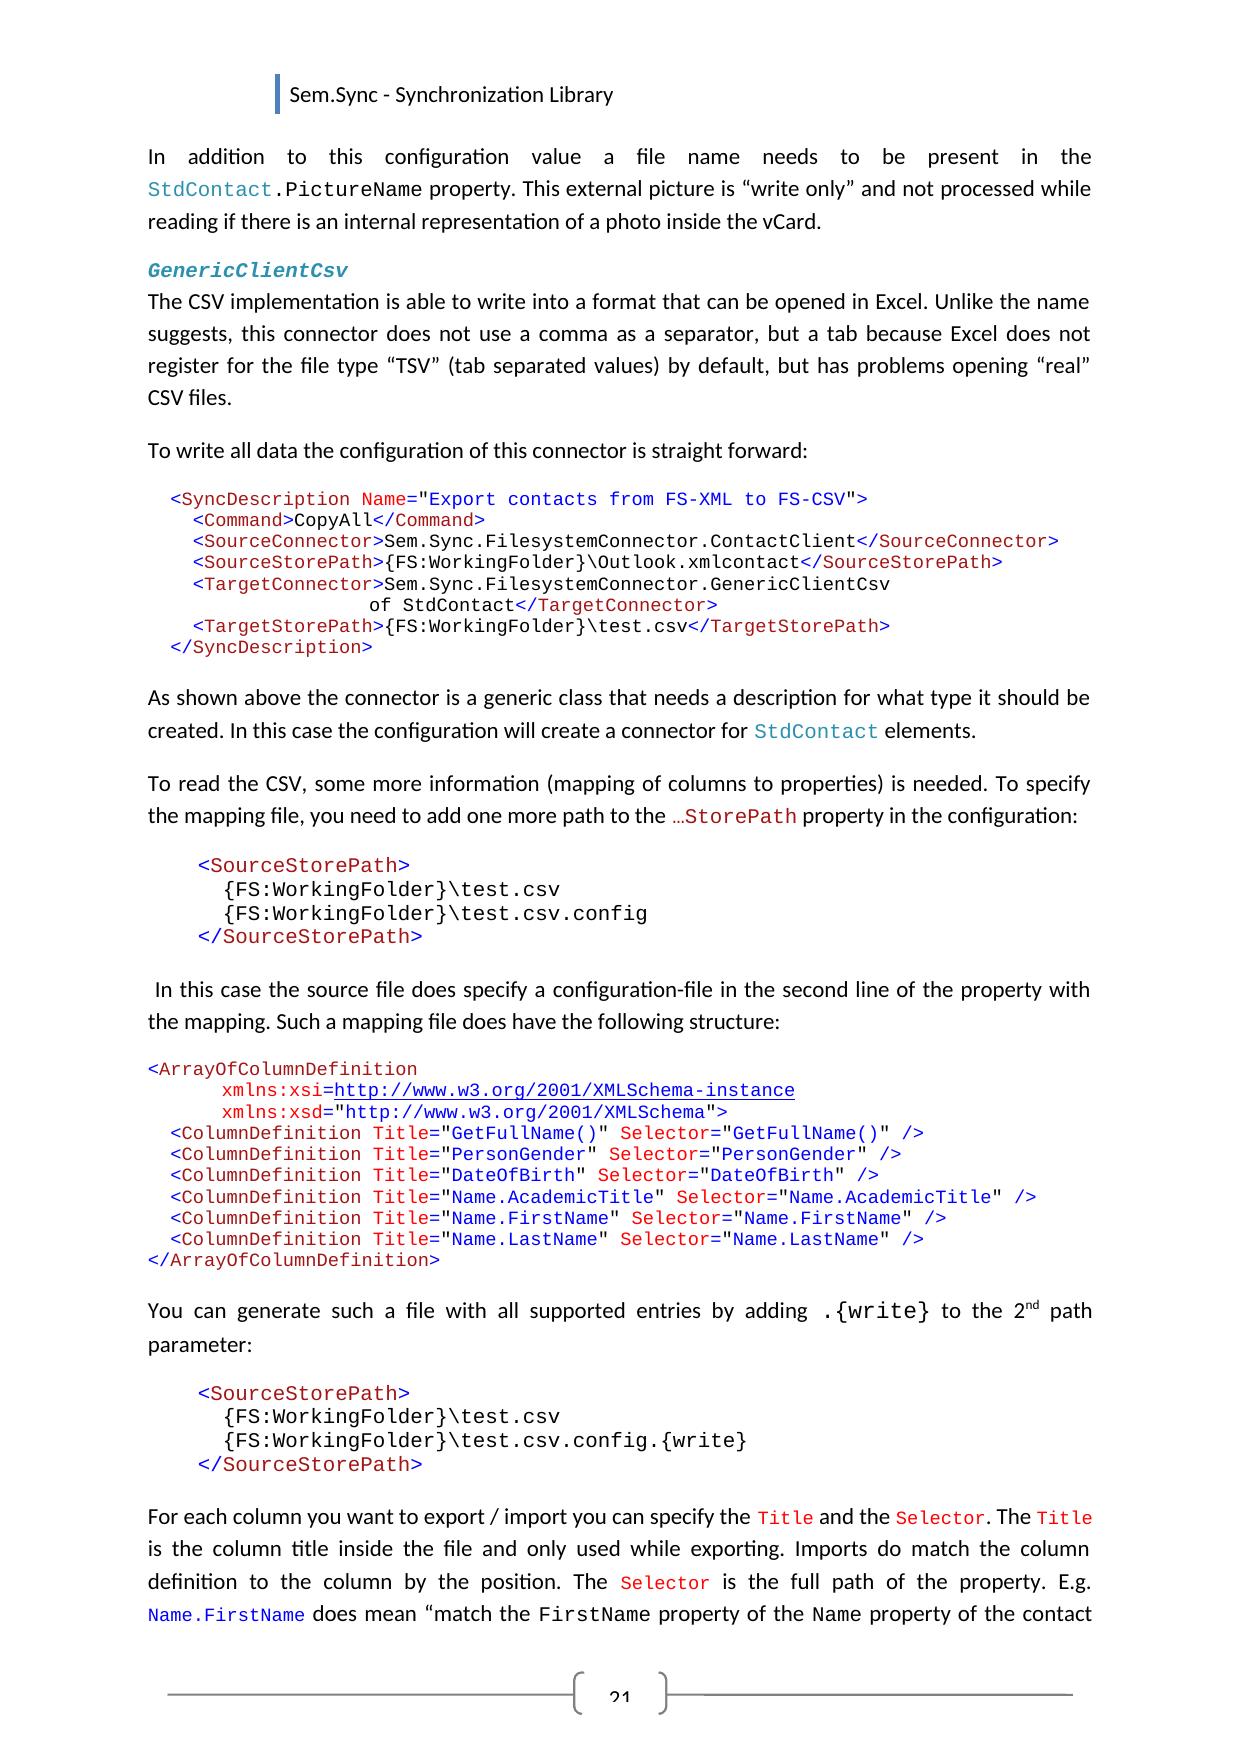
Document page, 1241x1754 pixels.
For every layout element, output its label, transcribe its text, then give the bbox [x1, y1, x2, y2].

text <ArrayOfColumnDefinition [148, 1060, 1093, 1081]
text To write all data the configuration of this connector is straight forward: [148, 437, 1093, 464]
text <ColumnDefinition Title="Name.AcademicTitle" Selector="Name.AcademicTitle" /> [148, 1187, 1093, 1209]
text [148, 1502, 1093, 1627]
text <SourceStorePath>{FS:WorkingFolder}\Outlook.xmlcontact</SourceStorePath> [148, 553, 1093, 574]
text <Command>CopyAll</Command> [148, 511, 1093, 532]
text <ColumnDefinition Title="PersonGender" Selector="PersonGender" /> [148, 1145, 1093, 1166]
text <ColumnDefinition Title="GetFullName()" Selector="GetFullName()" /> [148, 1124, 1093, 1145]
text {FS:WorkingFolder}\test.csv [148, 1406, 1093, 1430]
text <TargetConnector>Sem.Sync.FilesystemConnector.GenericClientCsv [148, 574, 1093, 596]
text In this case the source file does specify a configuration-file in the second line of the property with the mapping. Such a mapping file does have the following structure: [148, 975, 1093, 1035]
text </SourceStorePath> [148, 1454, 1093, 1477]
text <SyncDescription Name="Export contacts from FS-XML to FS-CSV"> [148, 489, 1093, 511]
text {FS:WorkingFolder}\test.csv [148, 879, 1093, 902]
text The CSV implementation is able to write into a format that can be opened in Excel. Unlike the name suggests, this connector does not use a comma as a separator, but a tab because Excel does not register for the file type “TSV” (tab separated values) by default, but has problems opening “real” CSV files. [148, 287, 1093, 412]
text xmlns:xsi=http://www.w3.org/2001/XMLSchema-instance xmlns:xsd="http://www.w3.org/2001/XMLSchema"> [221, 1081, 1093, 1124]
text </SyncDescription> [148, 638, 1093, 659]
text {FS:WorkingFolder}\test.csv.config.{write} [148, 1430, 1093, 1454]
text {FS:WorkingFolder}\test.csv.config [148, 902, 1093, 926]
text <SourceStorePath> [148, 1383, 1093, 1406]
text You can generate such a file with all supported entries by adding .{write} to the 2nd path parameter: [148, 1296, 1093, 1358]
text </SourceStorePath> [148, 926, 1093, 950]
text <ColumnDefinition Title="Name.FirstName" Selector="Name.FirstName" /> [148, 1209, 1093, 1230]
text of StdContact</TargetConnector> [295, 596, 1093, 617]
subtitle GenericClientCsv [148, 260, 1093, 283]
text As shown above the connector is a generic class that needs a description for what type it should be created. In this case the configuration will create a connector for StdContact elements. [148, 683, 1093, 744]
text </ArrayOfColumnDefinition> [148, 1251, 1093, 1272]
text <TargetStorePath>{FS:WorkingFolder}\test.csv</TargetStorePath> [148, 617, 1093, 638]
text <ColumnDefinition Title="Name.LastName" Selector="Name.LastName" /> [148, 1230, 1093, 1251]
text <ColumnDefinition Title="DateOfBirth" Selector="DateOfBirth" /> [148, 1166, 1093, 1187]
text <SourceConnector>Sem.Sync.FilesystemConnector.ContactClient</SourceConnector> [148, 532, 1093, 553]
text In addition to this configuration value a file name needs to be present in the StdContact.PictureName property. This external picture is “write only” and not processed while reading if there is an internal representation of a photo inside the vCard. [148, 142, 1093, 235]
text <SourceStorePath> [148, 855, 1093, 879]
text To read the CSV, some more information (mapping of columns to properties) is needed. To specify the mapping file, you need to add one more path to the …StorePath property in the configuration: [148, 769, 1093, 830]
